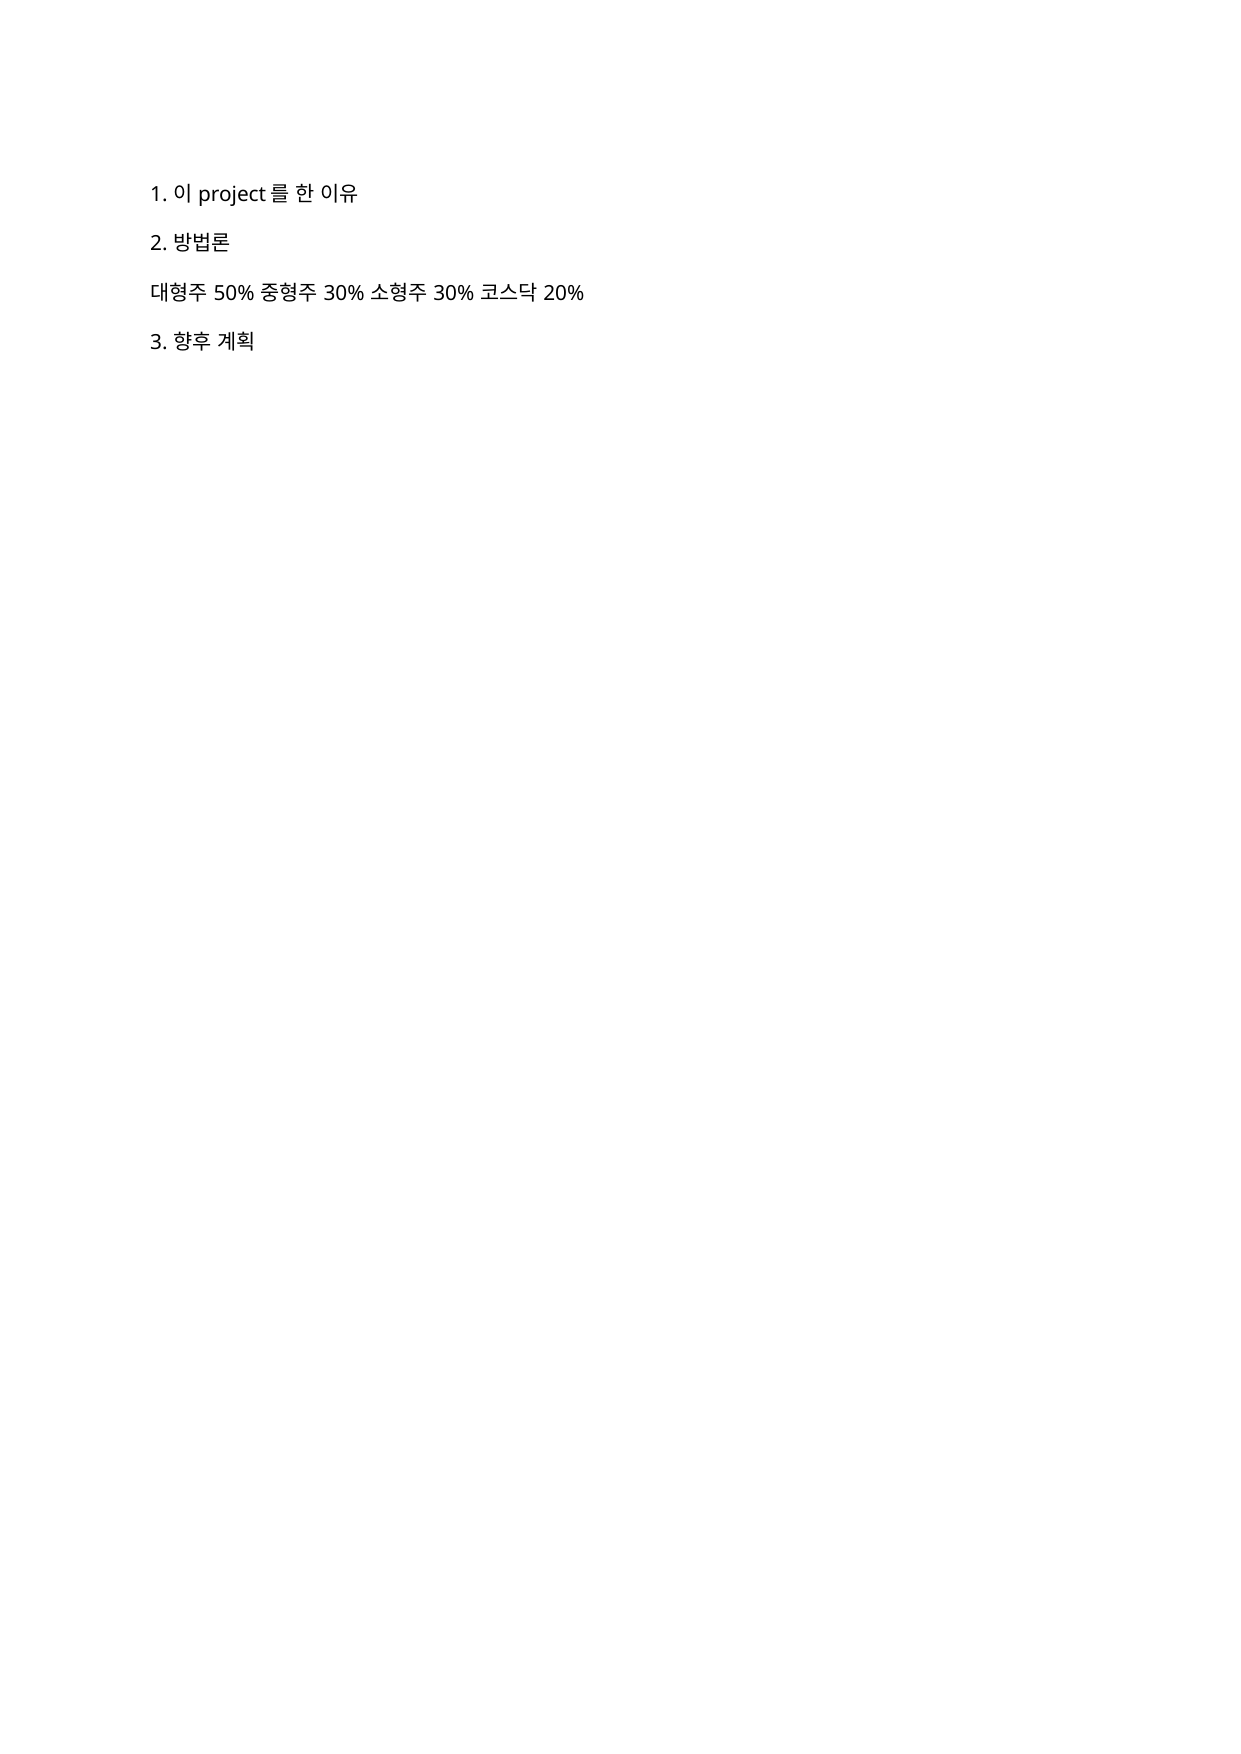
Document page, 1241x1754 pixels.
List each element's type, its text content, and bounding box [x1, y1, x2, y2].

text 대형주 50% 중형주 30% 소형주 30% 코스닥 20% [150, 276, 1090, 306]
text 2. 방법론 [150, 227, 1090, 257]
text 1. 이 project를 한 이유 [150, 177, 1090, 207]
text 3. 향후 계획 [150, 325, 1090, 356]
